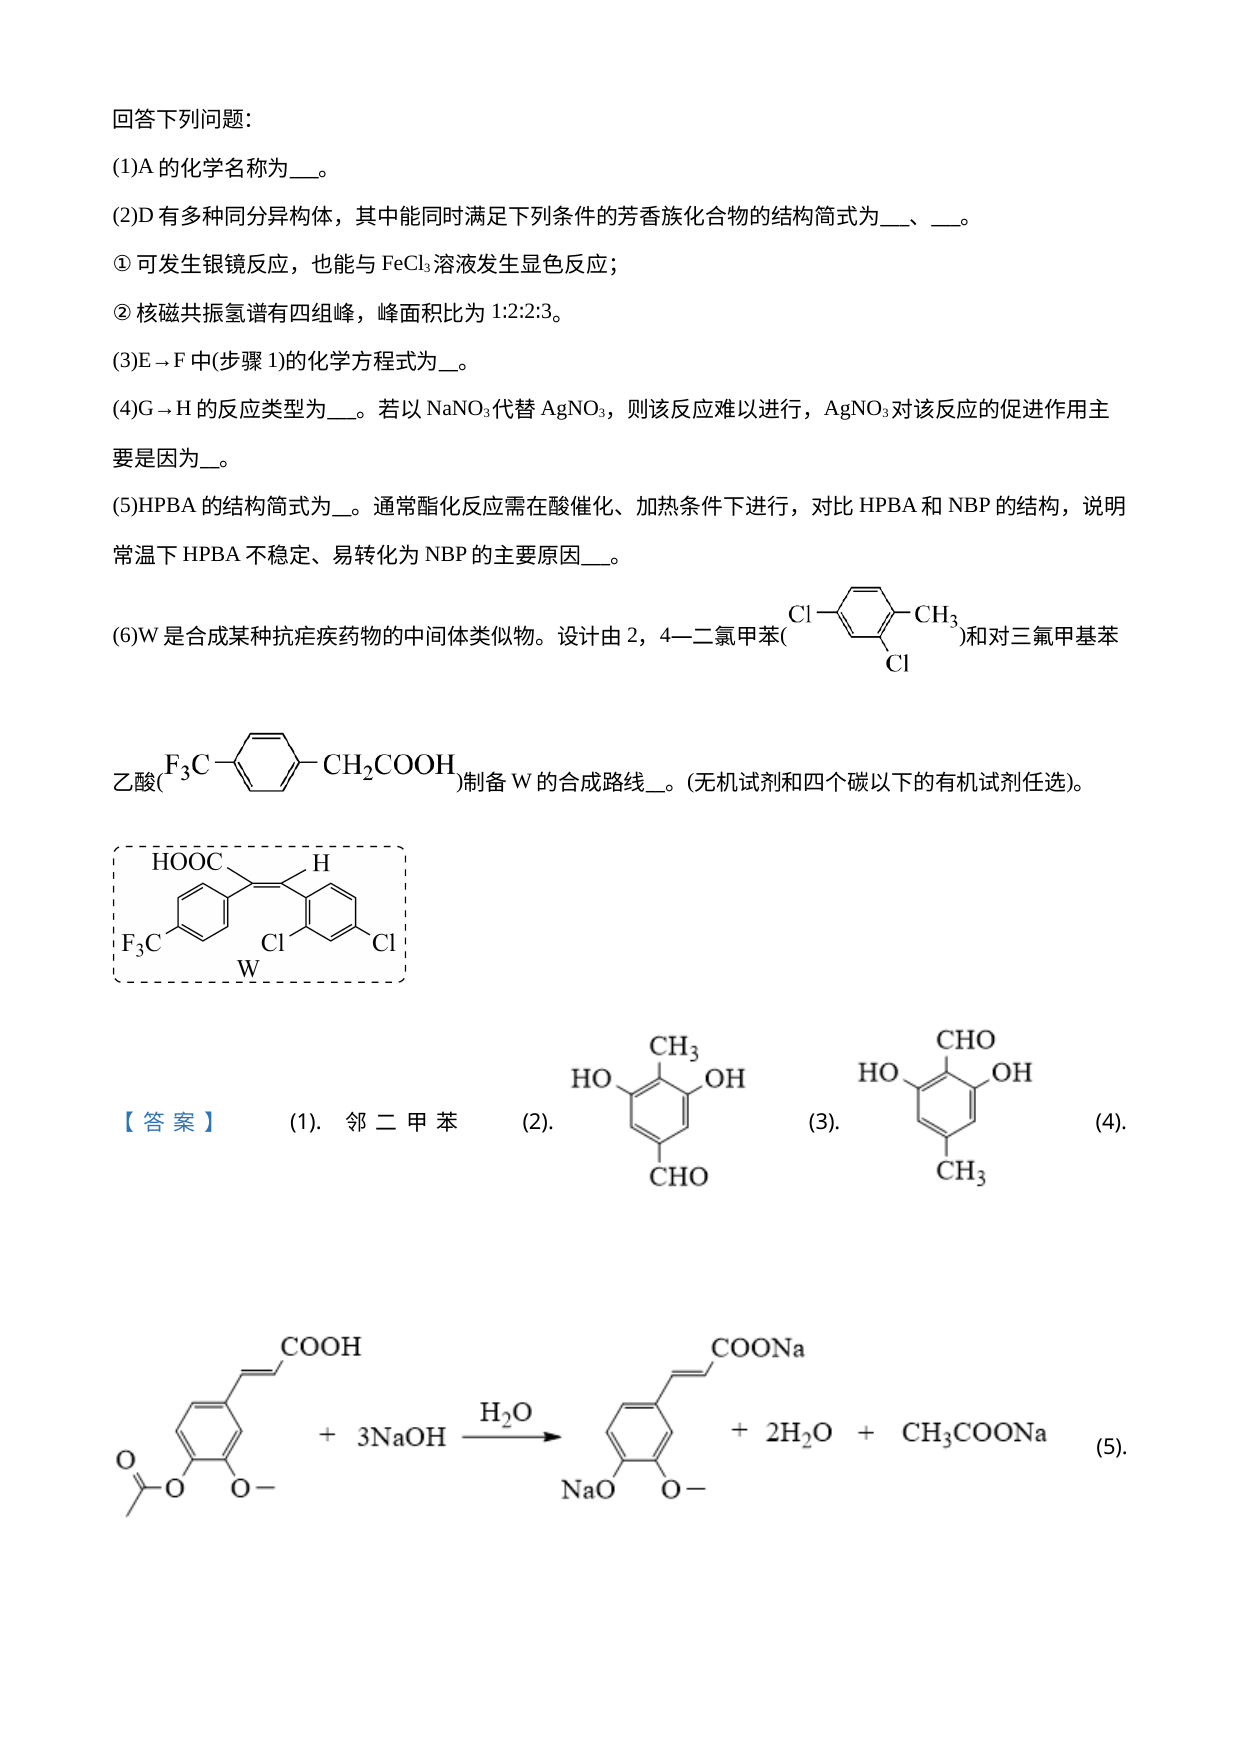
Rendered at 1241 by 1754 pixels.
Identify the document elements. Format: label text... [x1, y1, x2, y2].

text 回答下列问题： [112, 102, 1128, 134]
picture [112, 1331, 1052, 1521]
text (4)G→H的反应类型为___。若以NaNO3代替AgNO3，则该反应难以进行，AgNO3对该反应的促进作用主要是因为__。 [112, 392, 1128, 473]
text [112, 1023, 1128, 1559]
text ①可发生银镜反应，也能与FeCl3溶液发生显色反应； [112, 247, 1128, 279]
text (2)D有多种同分异构体，其中能同时满足下列条件的芳香族化合物的结构简式为___、___。 [112, 198, 1128, 231]
text ②核磁共振氢谱有四组峰，峰面积比为1∶2∶2∶3。 [112, 295, 1128, 328]
picture [855, 1023, 1038, 1191]
text (5)HPBA的结构简式为__。通常酯化反应需在酸催化、加热条件下进行，对比HPBA和NBP的结构，说明常温下HPBA不稳定、易转化为NBP的主要原因___。 [112, 489, 1128, 570]
picture [163, 732, 456, 792]
picture [112, 845, 407, 984]
text (6)W是合成某种抗疟疾药物的中间体类似物。设计由2，4—二氯甲苯()和对三氟甲基苯乙酸()制备W的合成路线__。(无机试剂和四个碳以下的有机试剂任选)。 [112, 586, 1128, 830]
picture [787, 586, 959, 672]
picture [568, 1029, 751, 1191]
text (3)E→F中(步骤1)的化学方程式为__。 [112, 343, 1128, 376]
text (1)A的化学名称为___。 [112, 150, 1128, 183]
